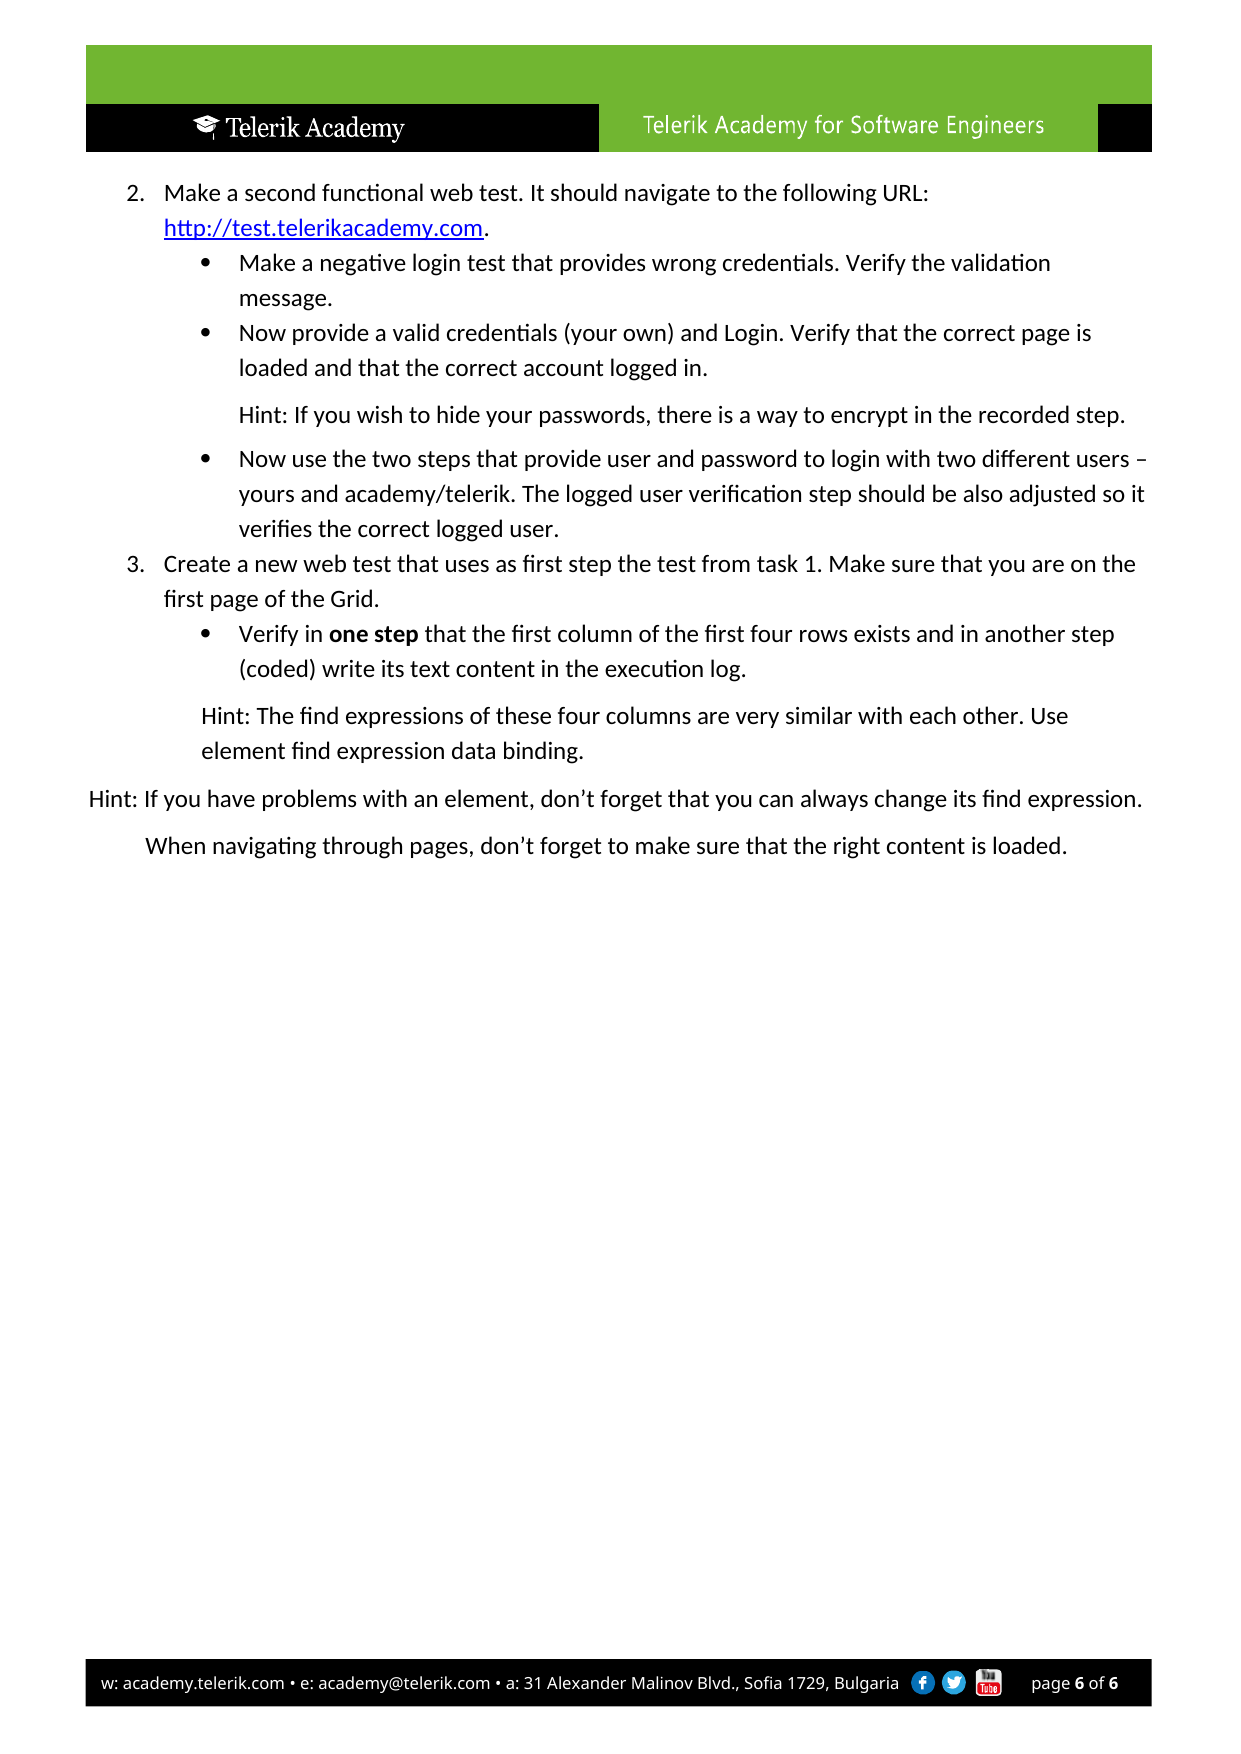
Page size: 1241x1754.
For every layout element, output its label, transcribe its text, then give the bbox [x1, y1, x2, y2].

list Now provide a valid credentials (your own) and Login. Verify that the correct page is loaded and that the correct account logged in. [201, 317, 1152, 383]
text When navigating through pages, don’t forget to make sure that the right content is loaded. [89, 830, 1152, 861]
list Hint: If you wish to hide your passwords, there is a way to encrypt in the recorded step. [239, 400, 1152, 430]
list Now use the two steps that provide user and password to login with two different users – yours and academy/telerik. The logged user verification step should be also adjusted so it verifies the correct logged user. [201, 443, 1152, 543]
text Hint: The find expressions of these four columns are very similar with each other. Use element find expression data binding. [201, 700, 1152, 766]
text Hint: If you have problems with an element, don’t forget that you can always change its find expression. [89, 783, 1152, 813]
list Create a new web test that uses as first step the test from task 1. Make sure that you are on the first page of the Grid. [126, 548, 1152, 613]
list Verify in one step that the first column of the first four rows exists and in another step (coded) write its text content in the execution log. [201, 618, 1152, 683]
list Make a negative login test that provides wrong credentials. Verify the validation message. [201, 247, 1152, 313]
list Make a second functional web test. It should navigate to the following URL: http://test.telerikacademy.com. [126, 177, 1152, 243]
